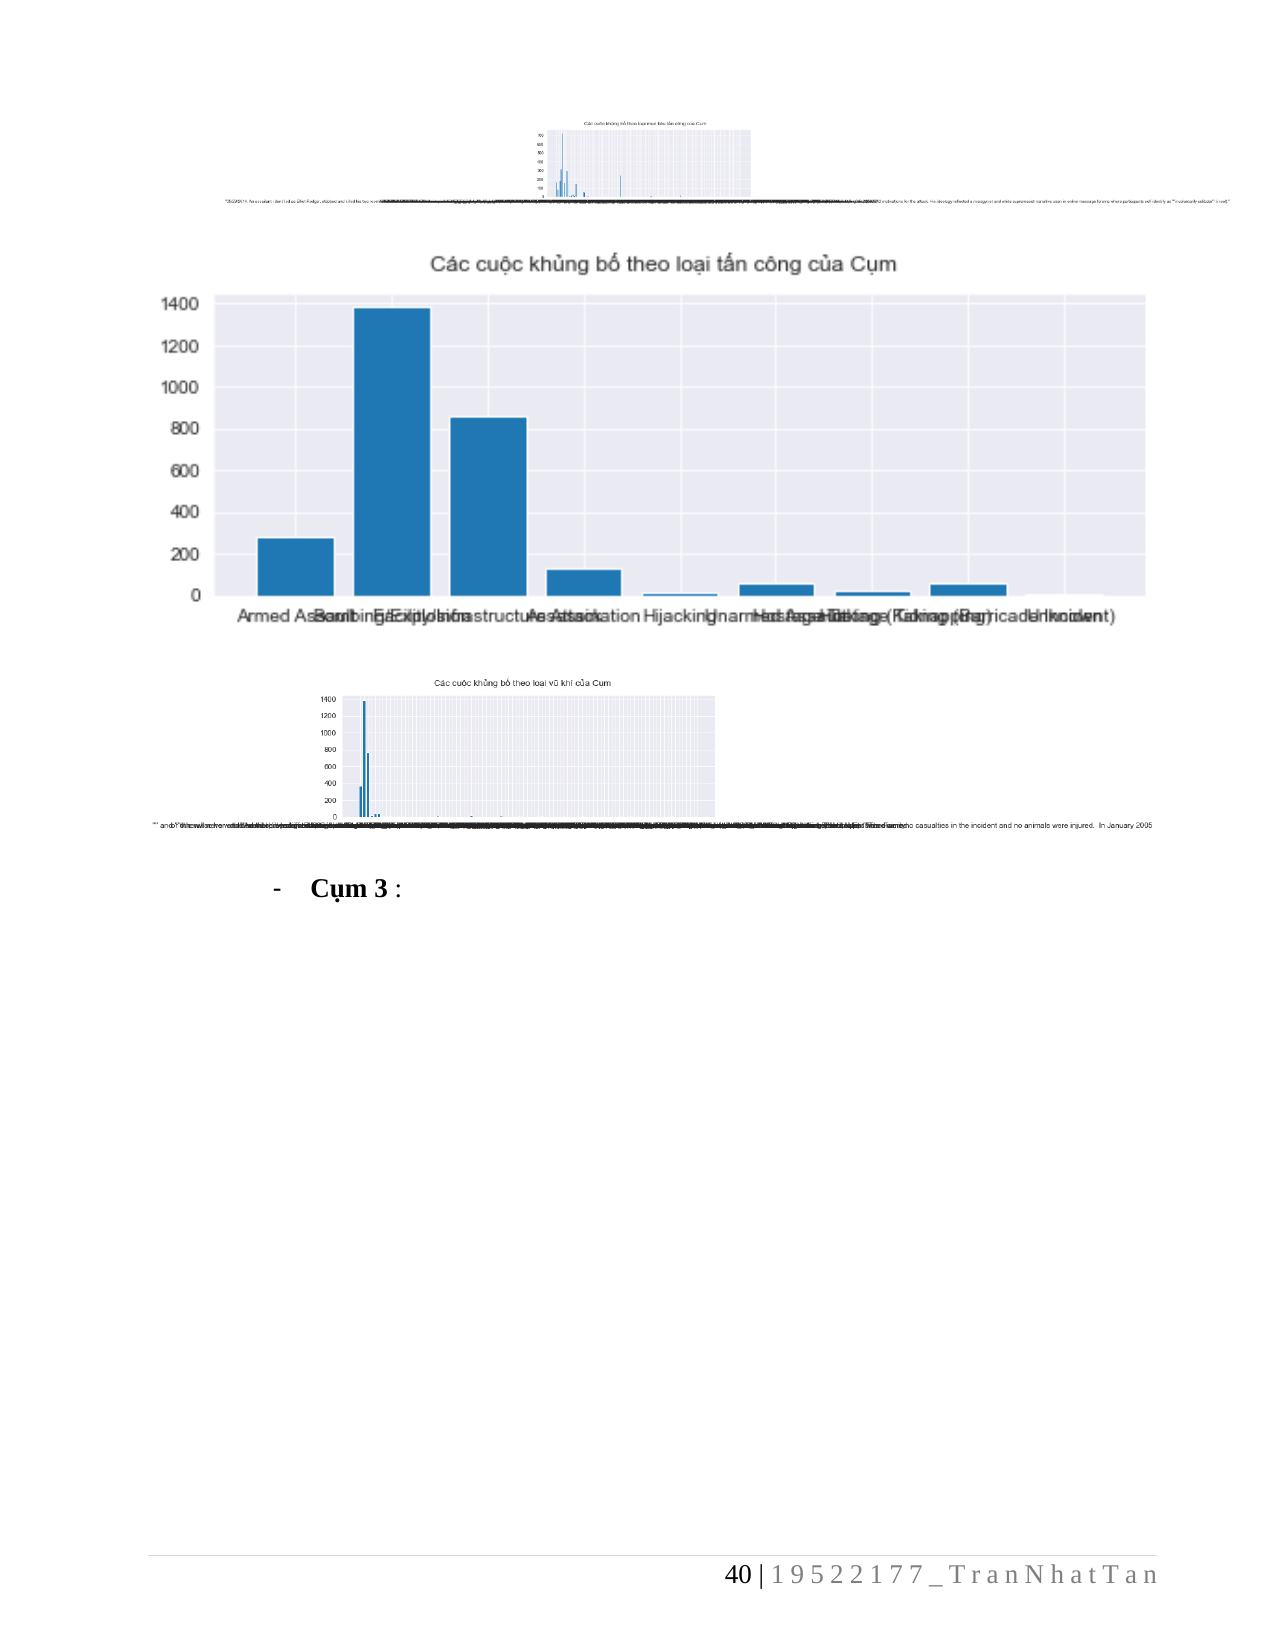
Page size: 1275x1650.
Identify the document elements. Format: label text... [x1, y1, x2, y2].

picture [147, 240, 1157, 639]
picture [222, 118, 1232, 206]
list Cụm 3 : [273, 869, 1156, 906]
picture [147, 673, 1157, 834]
